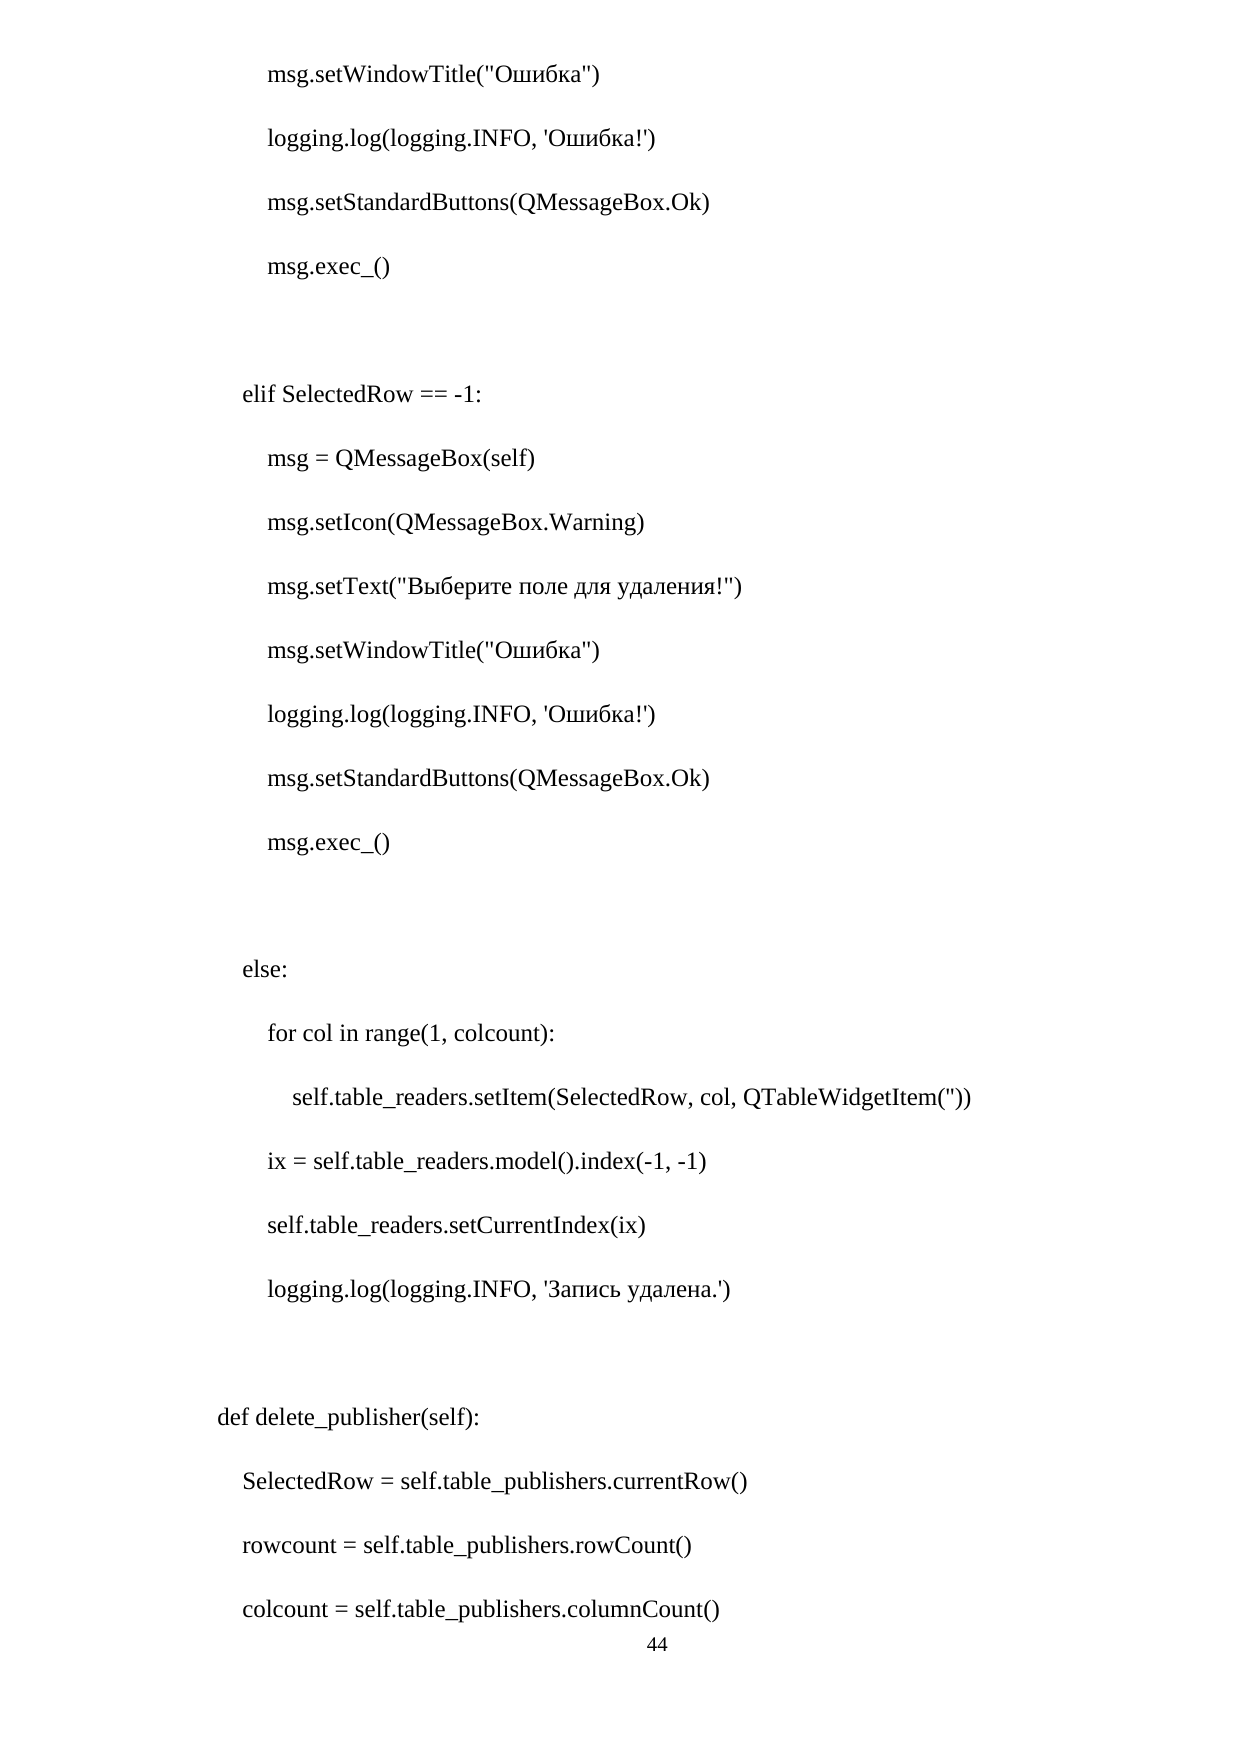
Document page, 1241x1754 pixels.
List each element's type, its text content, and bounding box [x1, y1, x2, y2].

text else: [118, 954, 1196, 983]
text msg.exec_() [118, 251, 1196, 280]
text for col in range(1, colcount): [118, 1018, 1196, 1047]
text ix = self.table_readers.model().index(-1, -1) [118, 1146, 1196, 1175]
text colcount = self.table_publishers.columnCount() [118, 1594, 1196, 1623]
text msg.setWindowTitle("Ошибка") [118, 635, 1196, 663]
text rowcount = self.table_publishers.rowCount() [118, 1530, 1196, 1559]
text msg.setStandardButtons(QMessageBox.Ok) [118, 187, 1196, 216]
text msg.setWindowTitle("Ошибка") [118, 59, 1196, 88]
text logging.log(logging.INFO, 'Запись удалена.') [118, 1274, 1196, 1303]
text msg.exec_() [118, 827, 1196, 855]
text logging.log(logging.INFO, 'Ошибка!') [118, 699, 1196, 727]
text msg.setStandardButtons(QMessageBox.Ok) [118, 763, 1196, 791]
text self.table_readers.setCurrentIndex(ix) [118, 1210, 1196, 1239]
text msg.setText("Выберите поле для удаления!") [118, 571, 1196, 599]
text SelectedRow = self.table_publishers.currentRow() [118, 1466, 1196, 1495]
text elif SelectedRow == -1: [118, 379, 1196, 408]
text def delete_publisher(self): [118, 1402, 1196, 1431]
text msg.setIcon(QMessageBox.Warning) [118, 507, 1196, 536]
text logging.log(logging.INFO, 'Ошибка!') [118, 123, 1196, 152]
text msg = QMessageBox(self) [118, 443, 1196, 472]
text self.table_readers.setItem(SelectedRow, col, QTableWidgetItem('')) [118, 1082, 1196, 1111]
